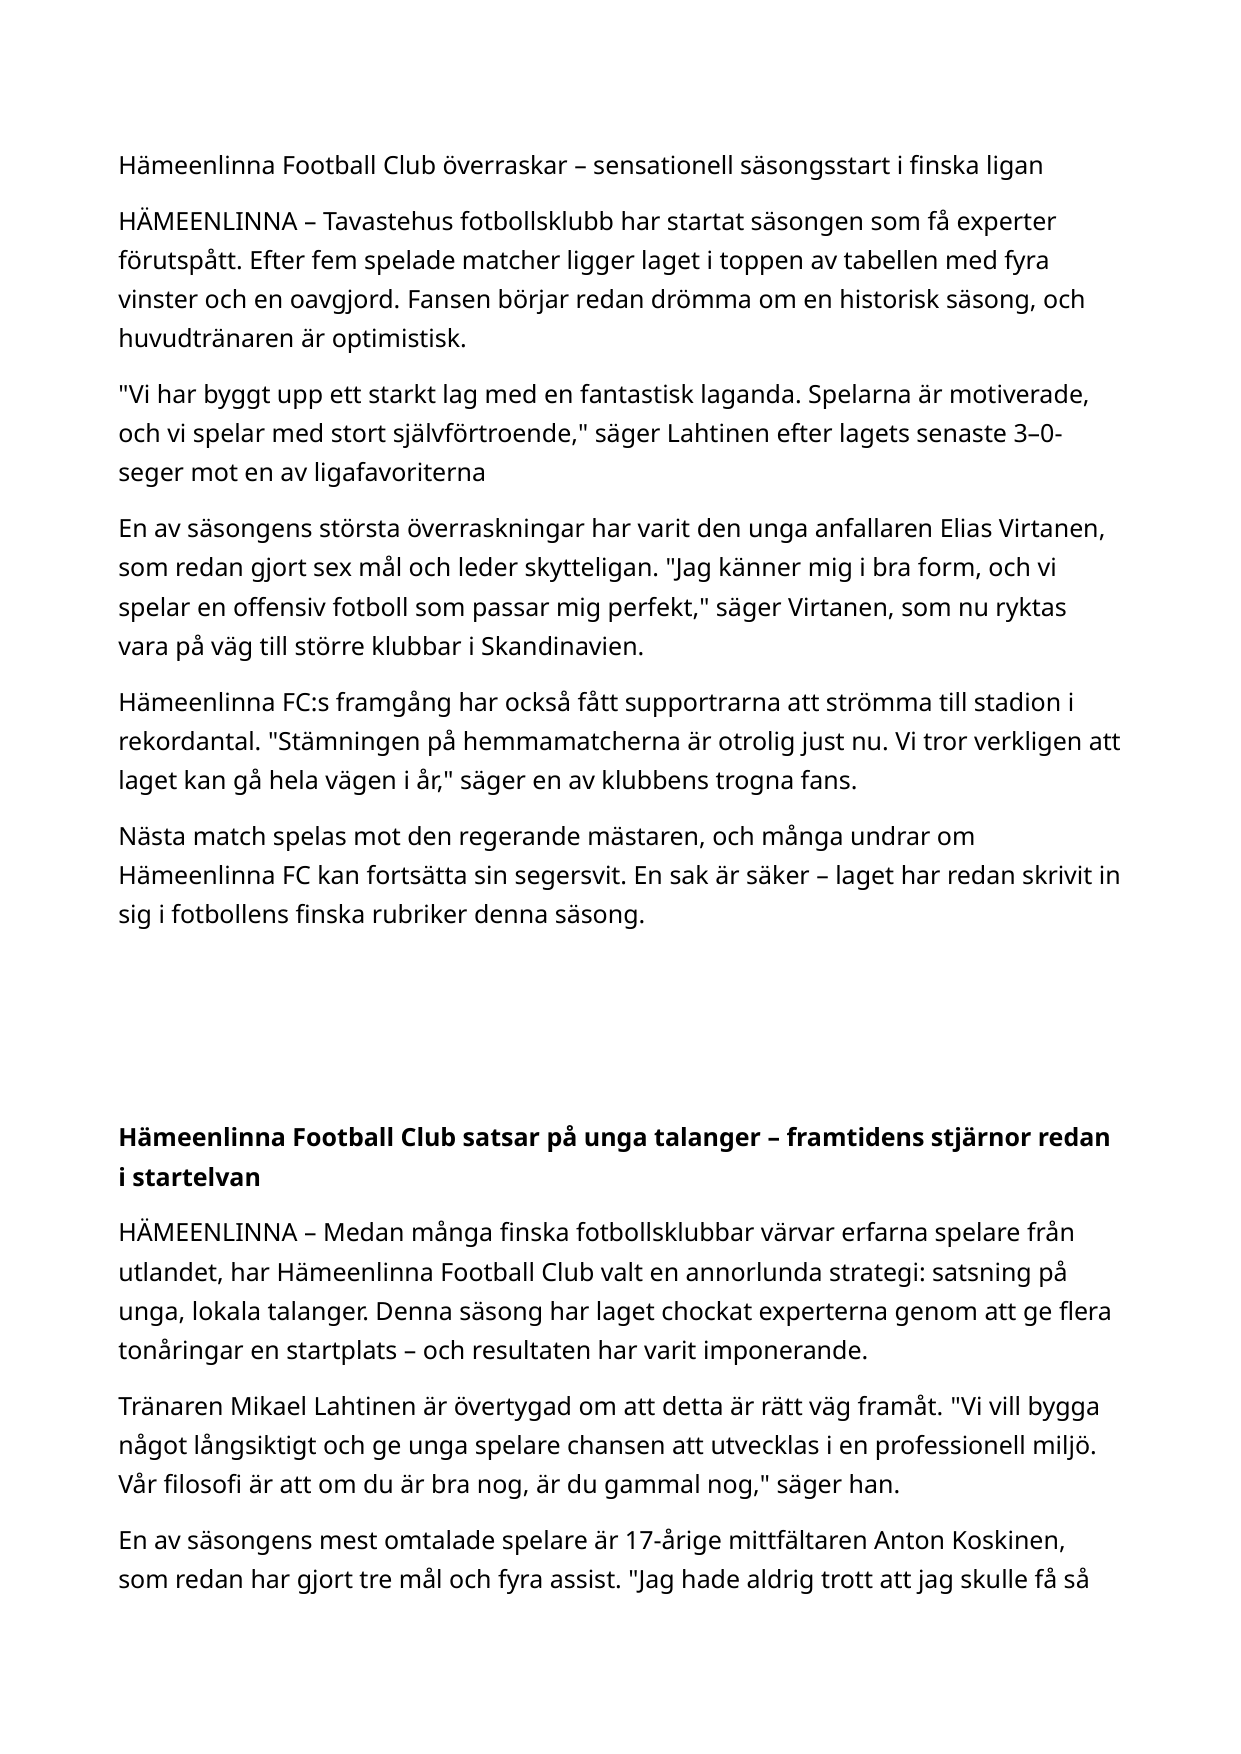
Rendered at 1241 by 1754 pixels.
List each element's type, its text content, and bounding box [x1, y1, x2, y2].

text Hämeenlinna Football Club satsar på unga talanger – framtidens stjärnor redan i startelvan [118, 1120, 1122, 1193]
text HÄMEENLINNA – Medan många finska fotbollsklubbar värvar erfarna spelare från utlandet, har Hämeenlinna Football Club valt en annorlunda strategi: satsning på unga, lokala talanger. Denna säsong har laget chockat experterna genom att ge flera tonåringar en startplats – och resultaten har varit imponerande. [118, 1215, 1122, 1367]
text "Vi har byggt upp ett starkt lag med en fantastisk laganda. Spelarna är motiverade, och vi spelar med stort självförtroende," säger Lahtinen efter lagets senaste 3–0-seger mot en av ligafavoriterna [118, 377, 1122, 489]
text HÄMEENLINNA – Tavastehus fotbollsklubb har startat säsongen som få experter förutspått. Efter fem spelade matcher ligger laget i toppen av tabellen med fyra vinster och en oavgjord. Fansen börjar redan drömma om en historisk säsong, och huvudtränaren är optimistisk. [118, 203, 1122, 355]
text Nästa match spelas mot den regerande mästaren, och många undrar om Hämeenlinna FC kan fortsätta sin segersvit. En sak är säker – laget har redan skrivit in sig i fotbollens finska rubriker denna säsong. [118, 818, 1122, 931]
text Hämeenlinna Football Club överraskar – sensationell säsongsstart i finska ligan [118, 148, 1122, 182]
text En av säsongens största överraskningar har varit den unga anfallaren Elias Virtanen, som redan gjort sex mål och leder skytteligan. "Jag känner mig i bra form, och vi spelar en offensiv fotboll som passar mig perfekt," säger Virtanen, som nu ryktas vara på väg till större klubbar i Skandinavien. [118, 511, 1122, 662]
text Hämeenlinna FC:s framgång har också fått supportrarna att strömma till stadion i rekordantal. "Stämningen på hemmamatcherna är otrolig just nu. Vi tror verkligen att laget kan gå hela vägen i år," säger en av klubbens trogna fans. [118, 684, 1122, 797]
text Tränaren Mikael Lahtinen är övertygad om att detta är rätt väg framåt. "Vi vill bygga något långsiktigt och ge unga spelare chansen att utvecklas i en professionell miljö. Vår filosofi är att om du är bra nog, är du gammal nog," säger han. [118, 1388, 1122, 1501]
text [118, 1523, 1122, 1596]
